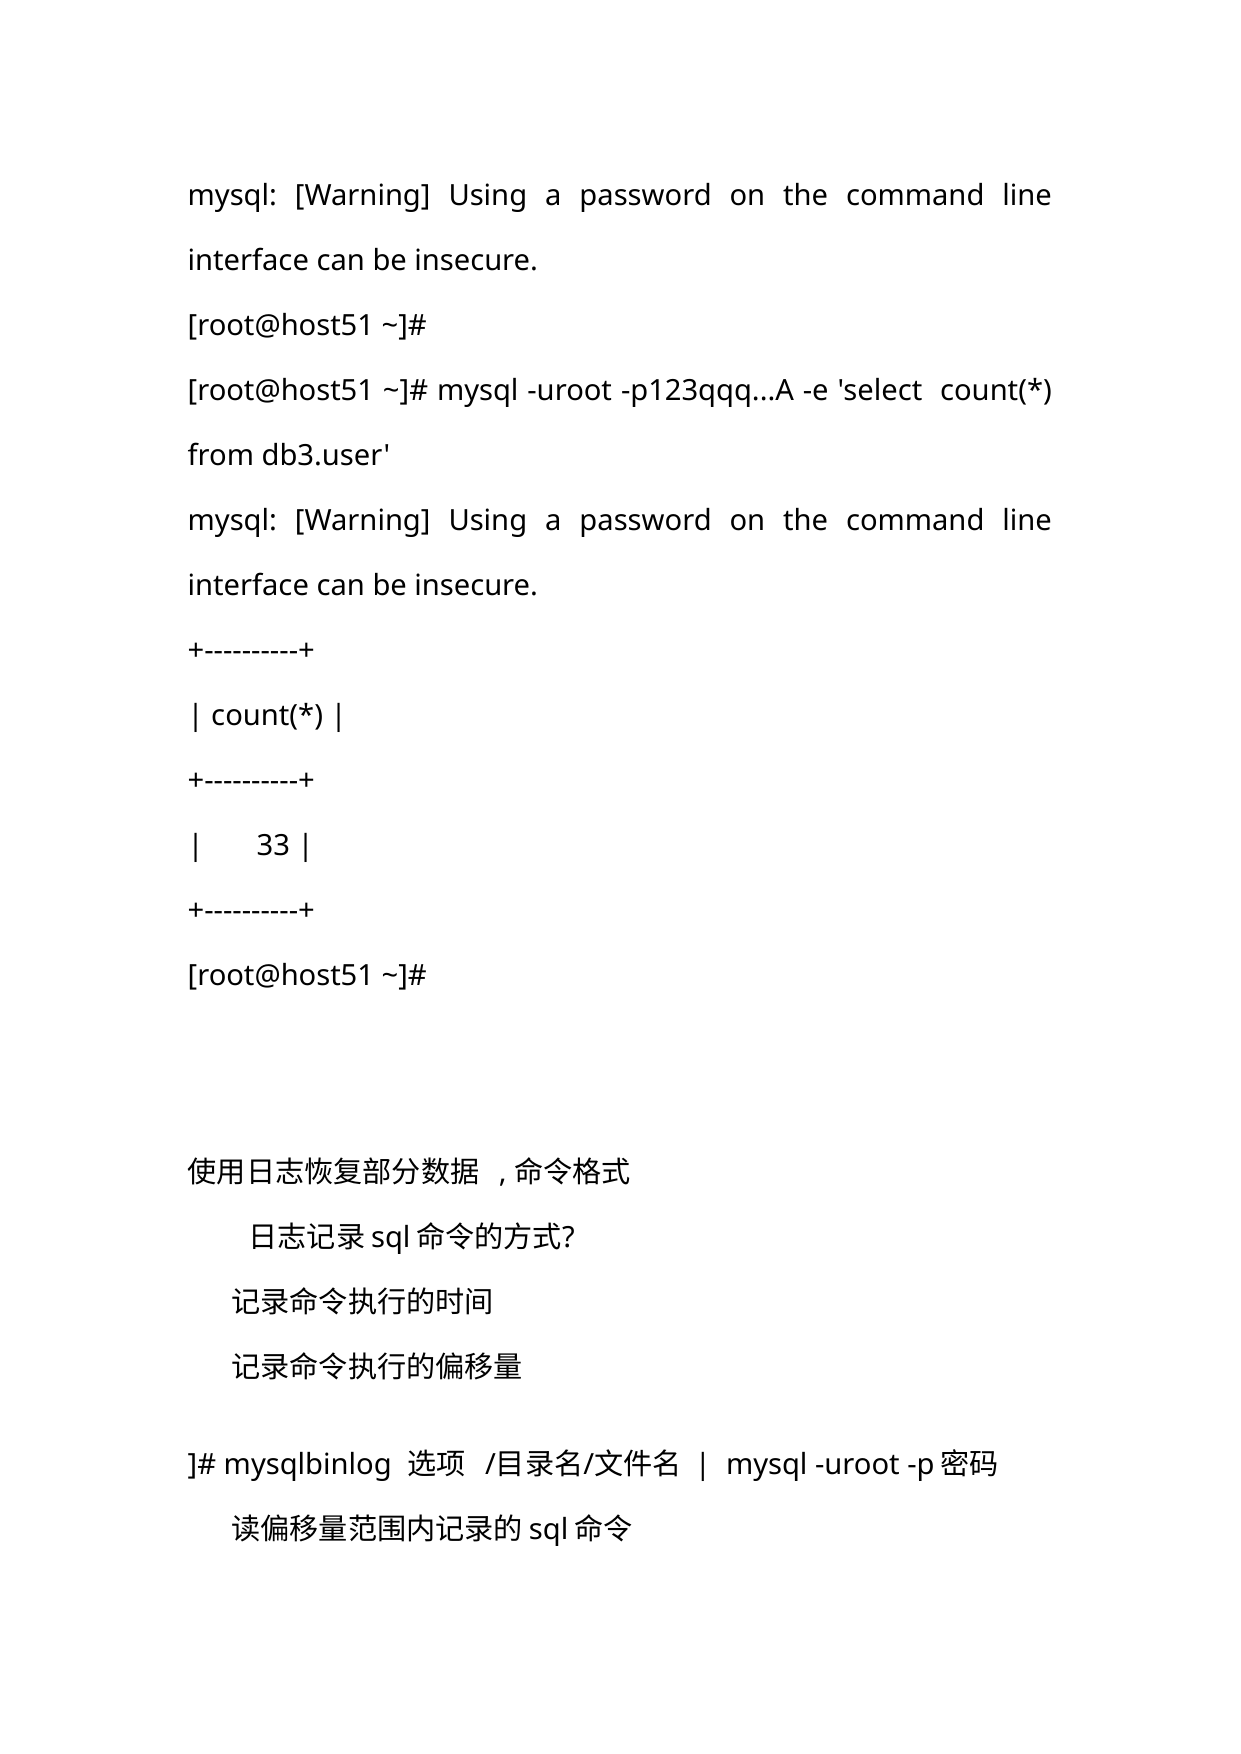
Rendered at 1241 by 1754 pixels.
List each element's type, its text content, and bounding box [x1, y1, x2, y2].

text | 33 | [187, 812, 1053, 877]
text 记录命令执行的偏移量 [187, 1332, 1053, 1397]
text mysql: [Warning] Using a password on the command line interface can be insecure. [187, 162, 1053, 292]
text 日志记录sql命令的方式? [187, 1202, 1053, 1267]
text +----------+ [187, 617, 1053, 682]
text +----------+ [187, 747, 1053, 812]
text | count(*) | [187, 682, 1053, 747]
text [root@host51 ~]# [187, 292, 1053, 357]
text mysql: [Warning] Using a password on the command line interface can be insecure. [187, 487, 1053, 617]
text 读偏移量范围内记录的sql命令 [187, 1494, 1053, 1559]
text 使用日志恢复部分数据 , 命令格式 [187, 1137, 1053, 1202]
text 记录命令执行的时间 [187, 1267, 1053, 1332]
text ]# mysqlbinlog 选项 /目录名/文件名 | mysql -uroot -p密码 [187, 1429, 1053, 1494]
text [root@host51 ~]# [187, 942, 1053, 1007]
text +----------+ [187, 877, 1053, 942]
text [root@host51 ~]# mysql -uroot -p123qqq...A -e 'select count(*) from db3.user' [187, 357, 1053, 487]
